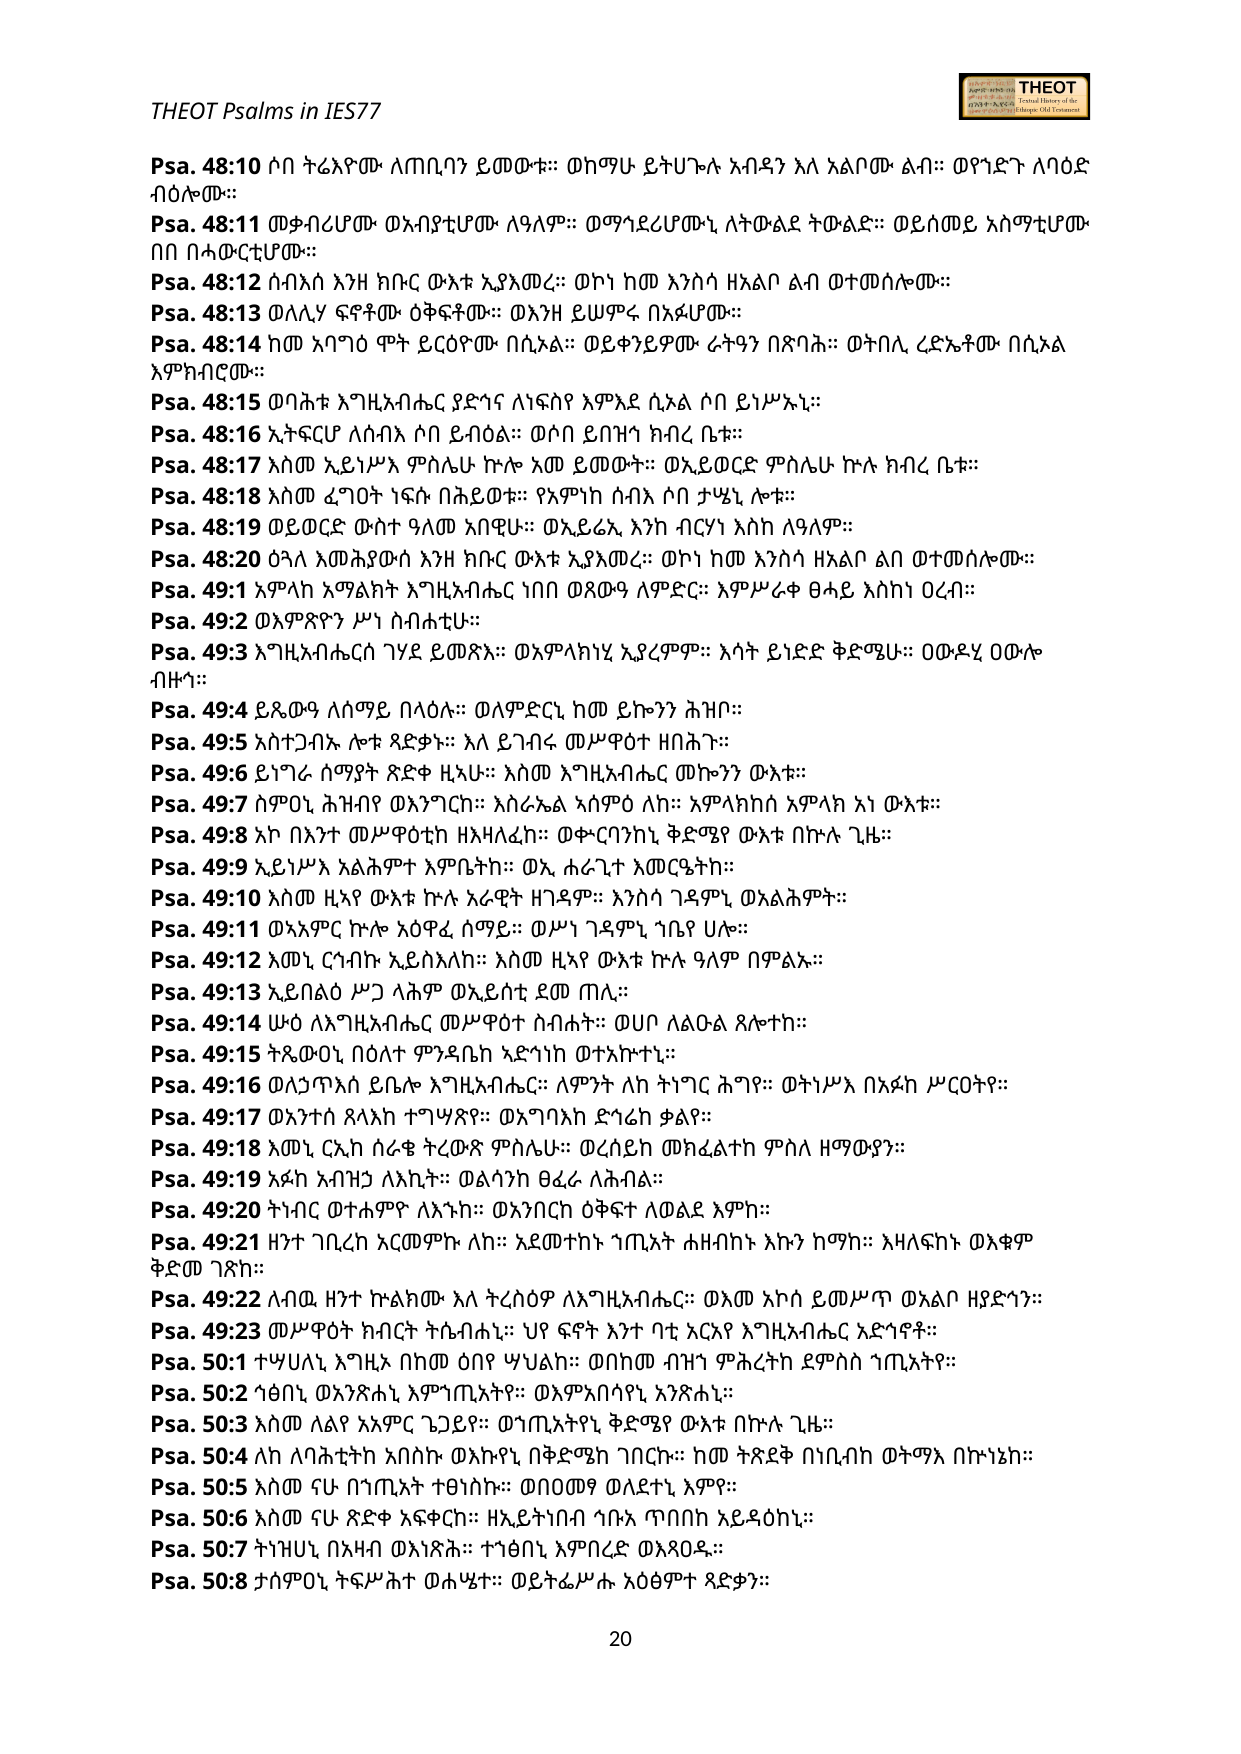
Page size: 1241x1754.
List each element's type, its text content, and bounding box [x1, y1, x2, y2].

text Psa. 50:2 ኅፅበኒ ወአንጽሐኒ እምኀጢአትየ። ወእምአበሳየኒ አንጽሐኒ። [150, 1377, 1090, 1408]
text Psa. 49:23 መሥዋዕት ክብርት ትሴብሐኒ። ህየ ፍኖት እንተ ባቲ አርአየ እግዚአብሔር አድኅኖቶ። [150, 1314, 1090, 1346]
text Psa. 49:14 ሡዕ ለእግዚአብሔር መሥዋዕተ ስብሐት። ወሀቦ ለልዑል ጸሎተከ። [150, 1007, 1090, 1038]
picture [958, 73, 1091, 120]
text Psa. 49:19 አፉከ አብዝኃ ለእኪት። ወልሳንከ ፀፈራ ለሕብል። [150, 1163, 1090, 1194]
text Psa. 48:17 እስመ ኢይነሥእ ምስሌሁ ኵሎ አመ ይመውት። ወኢይወርድ ምስሌሁ ኵሉ ክብረ ቤቱ። [150, 449, 1090, 480]
text Psa. 48:20 ዕጓለ እመሕያውሰ እንዘ ክቡር ውእቱ ኢያእመረ። ወኮነ ከመ እንስሳ ዘአልቦ ልበ ወተመሰሎሙ። [150, 542, 1090, 574]
text Psa. 49:21 ዘንተ ገቢረከ አርመምኩ ለከ። አደመተከኑ ኀጢአት ሐዘብከኑ እኩን ከማከ። እዛለፍከኑ ወእቁም ቅድመ ገጽከ። [150, 1225, 1090, 1283]
text Psa. 48:19 ወይወርድ ውስተ ዓለመ አበዊሁ። ወኢይሬኢ እንከ ብርሃነ እስከ ለዓለም። [150, 511, 1090, 542]
text Psa. 49:20 ትነብር ወተሐምዮ ለእኁከ። ወአንበርከ ዕቅፍተ ለወልደ እምከ። [150, 1194, 1090, 1225]
text Psa. 49:16 ወለኃጥእሰ ይቤሎ እግዚአብሔር። ለምንት ለከ ትነግር ሕግየ። ወትነሥእ በአፉከ ሥርዐትየ። [150, 1069, 1090, 1100]
text Psa. 49:22 ለብዉ ዘንተ ኵልክሙ እለ ትረስዕዎ ለእግዚአብሔር። ወእመ አኮሰ ይመሥጥ ወአልቦ ዘያድኅን። [150, 1283, 1090, 1314]
text Psa. 49:11 ወኣአምር ኵሎ አዕዋፈ ሰማይ። ወሥነ ገዳምኒ ኀቤየ ሀሎ። [150, 913, 1090, 944]
text Psa. 49:9 ኢይነሥእ አልሕምተ እምቤትከ። ወኢ ሐራጊተ እመርዔትከ። [150, 850, 1090, 882]
text Psa. 48:15 ወባሕቱ እግዚአብሔር ያድኅና ለነፍስየ እምእደ ሲኦል ሶበ ይነሥኡኒ። [150, 386, 1090, 417]
text Psa. 48:18 እስመ ፈግዐት ነፍሱ በሕይወቱ። የአምነከ ሰብእ ሶበ ታሤኒ ሎቱ። [150, 480, 1090, 511]
text Psa. 50:6 እስመ ናሁ ጽድቀ አፍቀርከ። ዘኢይትነበብ ኅቡአ ጥበበከ አይዳዕከኒ። [150, 1502, 1090, 1533]
text Psa. 49:3 እግዚአብሔርሰ ገሃደ ይመጽእ። ወአምላክነሂ ኢያረምም። እሳት ይነድድ ቅድሜሁ። ዐውዶሂ ዐውሎ ብዙኅ። [150, 636, 1090, 694]
text Psa. 48:13 ወለሊሃ ፍኖቶሙ ዕቅፍቶሙ። ወእንዘ ይሠምሩ በአፉሆሙ። [150, 297, 1090, 328]
text Psa. 49:10 እስመ ዚኣየ ውእቱ ኵሉ አራዊት ዘገዳም። እንስሳ ገዳምኒ ወአልሕምት። [150, 882, 1090, 913]
text Psa. 49:13 ኢይበልዕ ሥጋ ላሕም ወኢይሰቲ ደመ ጠሊ። [150, 975, 1090, 1007]
text Psa. 50:7 ትነዝሀኒ በአዛብ ወእነጽሕ። ተኀፅበኒ እምበረድ ወእጻዐዱ። [150, 1533, 1090, 1564]
text Psa. 50:3 እስመ ለልየ አአምር ጌጋይየ። ወኀጢአትየኒ ቅድሜየ ውእቱ በኵሉ ጊዜ። [150, 1408, 1090, 1439]
text Psa. 48:14 ከመ አባግዕ ሞት ይርዕዮሙ በሲኦል። ወይቀንይዎሙ ራትዓን በጽባሕ። ወትበሊ ረድኤቶሙ በሲኦል እምክብሮሙ። [150, 328, 1090, 386]
text Psa. 49:8 አኮ በእንተ መሥዋዕቲከ ዘእዛለፈከ። ወቍርባንከኒ ቅድሜየ ውእቱ በኵሉ ጊዜ። [150, 819, 1090, 850]
text Psa. 49:2 ወእምጽዮን ሥነ ስብሐቲሁ። [150, 605, 1090, 636]
text Psa. 49:5 አስተጋብኡ ሎቱ ጻድቃኑ። እለ ይገብሩ መሥዋዕተ ዘበሕጉ። [150, 725, 1090, 757]
text Psa. 49:4 ይጼውዓ ለሰማይ በላዕሉ። ወለምድርኒ ከመ ይኰንን ሕዝቦ። [150, 694, 1090, 725]
text Psa. 50:5 እስመ ናሁ በኀጢአት ተፀነስኩ። ወበዐመፃ ወለደተኒ እምየ። [150, 1471, 1090, 1502]
text Psa. 48:16 ኢትፍርሆ ለሰብእ ሶበ ይብዕል። ወሶበ ይበዝኅ ክብረ ቤቱ። [150, 417, 1090, 449]
text Psa. 48:12 ሰብእሰ እንዘ ክቡር ውእቱ ኢያእመረ። ወኮነ ከመ እንስሳ ዘአልቦ ልብ ወተመሰሎሙ። [150, 266, 1090, 297]
text Psa. 49:7 ስምዐኒ ሕዝብየ ወእንግርከ። እስራኤል ኣሰምዕ ለከ። አምላክከሰ አምላክ አነ ውእቱ። [150, 788, 1090, 819]
text Psa. 50:4 ለከ ለባሕቲትከ አበስኩ ወእኩየኒ በቅድሜከ ገበርኩ። ከመ ትጽደቅ በነቢብከ ወትማእ በኵነኔከ። [150, 1439, 1090, 1471]
text Psa. 49:1 አምላከ አማልክት እግዚአብሔር ነበበ ወጸውዓ ለምድር። እምሥራቀ ፀሓይ እስከነ ዐረብ። [150, 574, 1090, 605]
text Psa. 49:17 ወአንተሰ ጸላእከ ተግሣጽየ። ወአግባእከ ድኅሬከ ቃልየ። [150, 1100, 1090, 1132]
text Psa. 50:8 ታሰምዐኒ ትፍሥሕተ ወሐሤተ። ወይትፌሥሑ አዕፅምተ ጻድቃን። [150, 1564, 1090, 1596]
text Psa. 48:11 መቃብሪሆሙ ወአብያቲሆሙ ለዓለም። ወማኅደሪሆሙኒ ለትውልደ ትውልድ። ወይሰመይ አስማቲሆሙ በበ በሓውርቲሆሙ። [150, 208, 1090, 266]
text Psa. 49:12 እመኒ ርኅብኩ ኢይስእለከ። እስመ ዚኣየ ውእቱ ኵሉ ዓለም በምልኡ። [150, 944, 1090, 975]
text Psa. 48:10 ሶበ ትሬእዮሙ ለጠቢባን ይመውቱ። ወከማሁ ይትሀጐሉ አብዳን እለ አልቦሙ ልብ። ወየኀድጉ ለባዕድ ብዕሎሙ። [150, 150, 1090, 208]
text Psa. 49:15 ትጼውዐኒ በዕለተ ምንዳቤከ ኣድኅነከ ወተአኵተኒ። [150, 1038, 1090, 1069]
text Psa. 49:6 ይነግራ ሰማያት ጽድቀ ዚኣሁ። እስመ እግዚአብሔር መኰንን ውእቱ። [150, 757, 1090, 788]
text Psa. 49:18 እመኒ ርኢከ ሰራቄ ትረውጽ ምስሌሁ። ወረሰይከ መክፈልተከ ምስለ ዘማውያን። [150, 1132, 1090, 1163]
text Psa. 50:1 ተሣሀለኒ እግዚኦ በከመ ዕበየ ሣህልከ። ወበከመ ብዝኀ ምሕረትከ ደምስስ ኀጢአትየ። [150, 1346, 1090, 1377]
